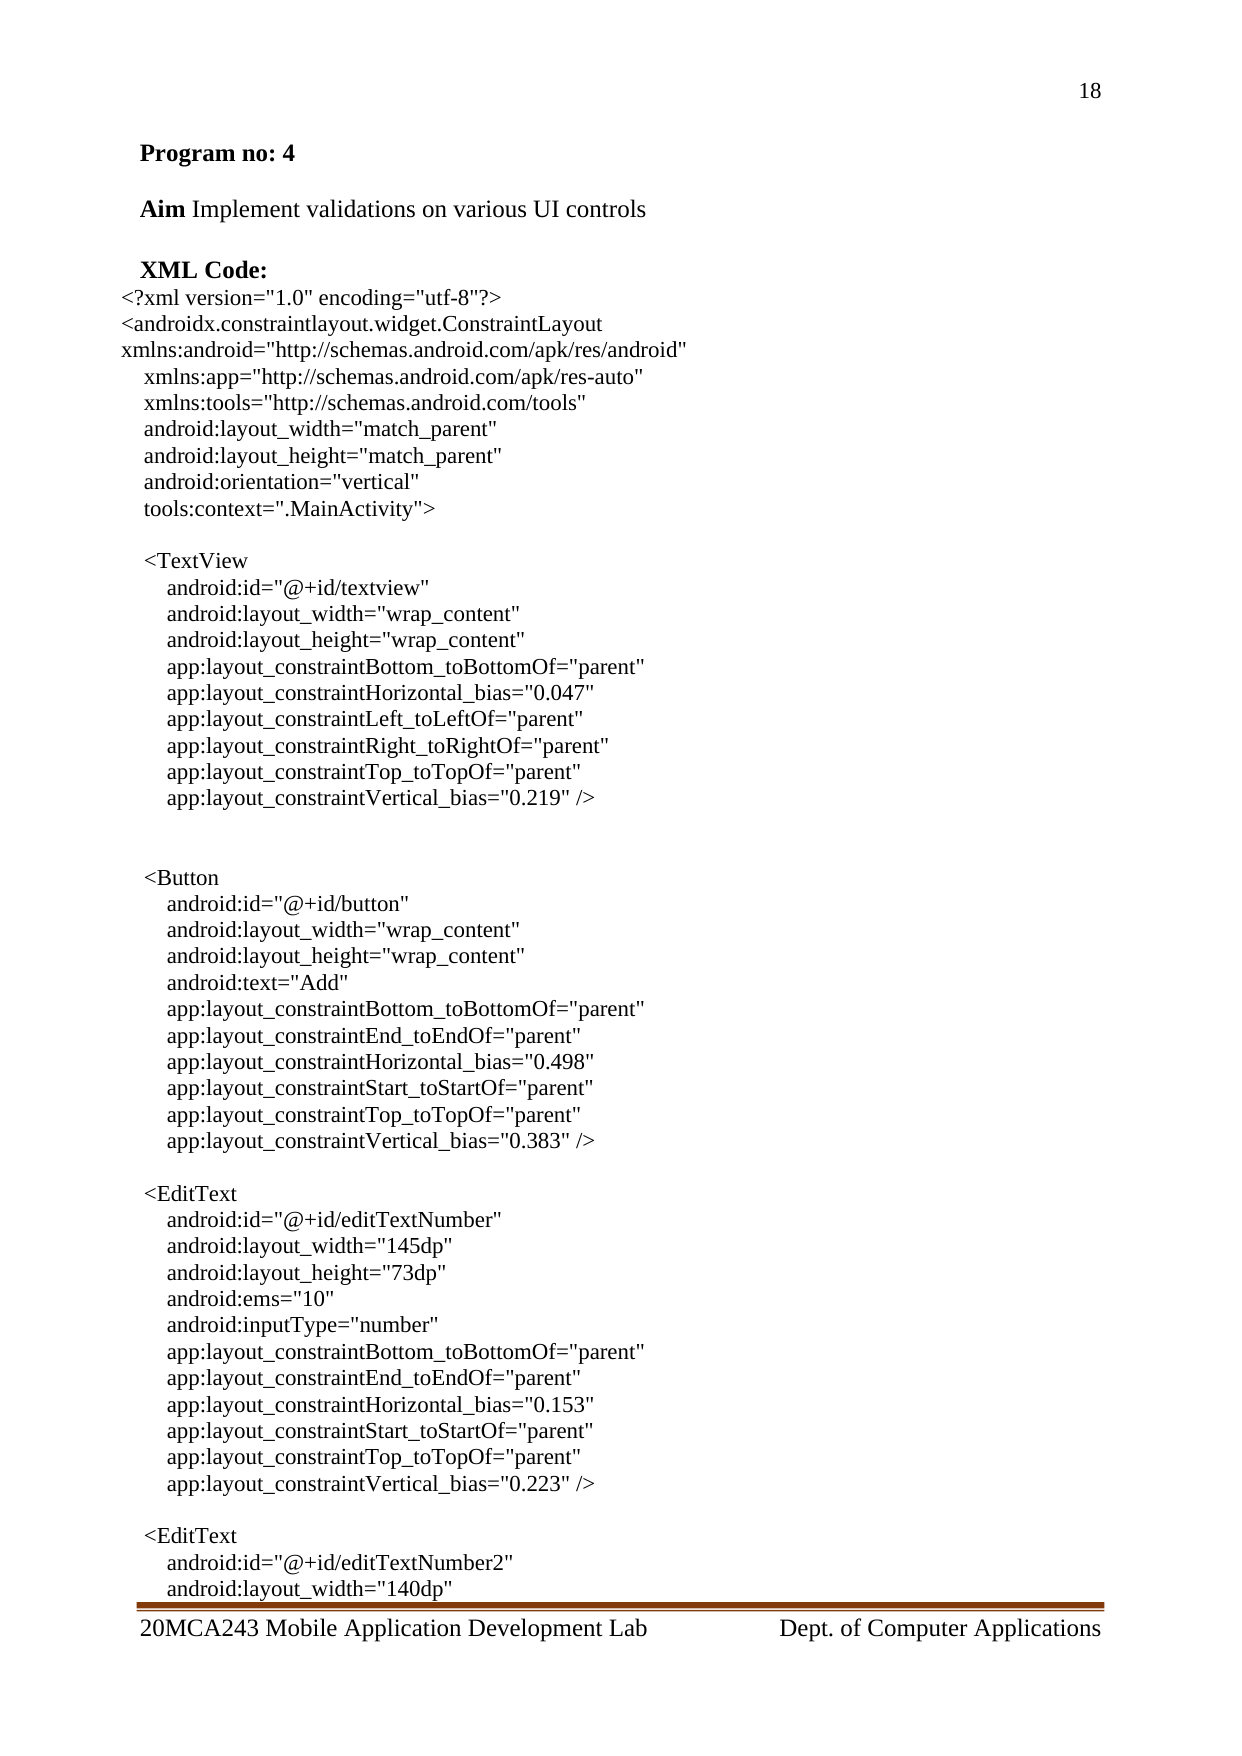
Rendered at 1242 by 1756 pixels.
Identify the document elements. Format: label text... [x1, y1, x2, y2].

subtitle XML Code: [139, 255, 1123, 284]
text Program no: 4 [139, 138, 1123, 167]
text Aim Implement validations on various UI controls [139, 194, 1123, 222]
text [121, 284, 1123, 1601]
